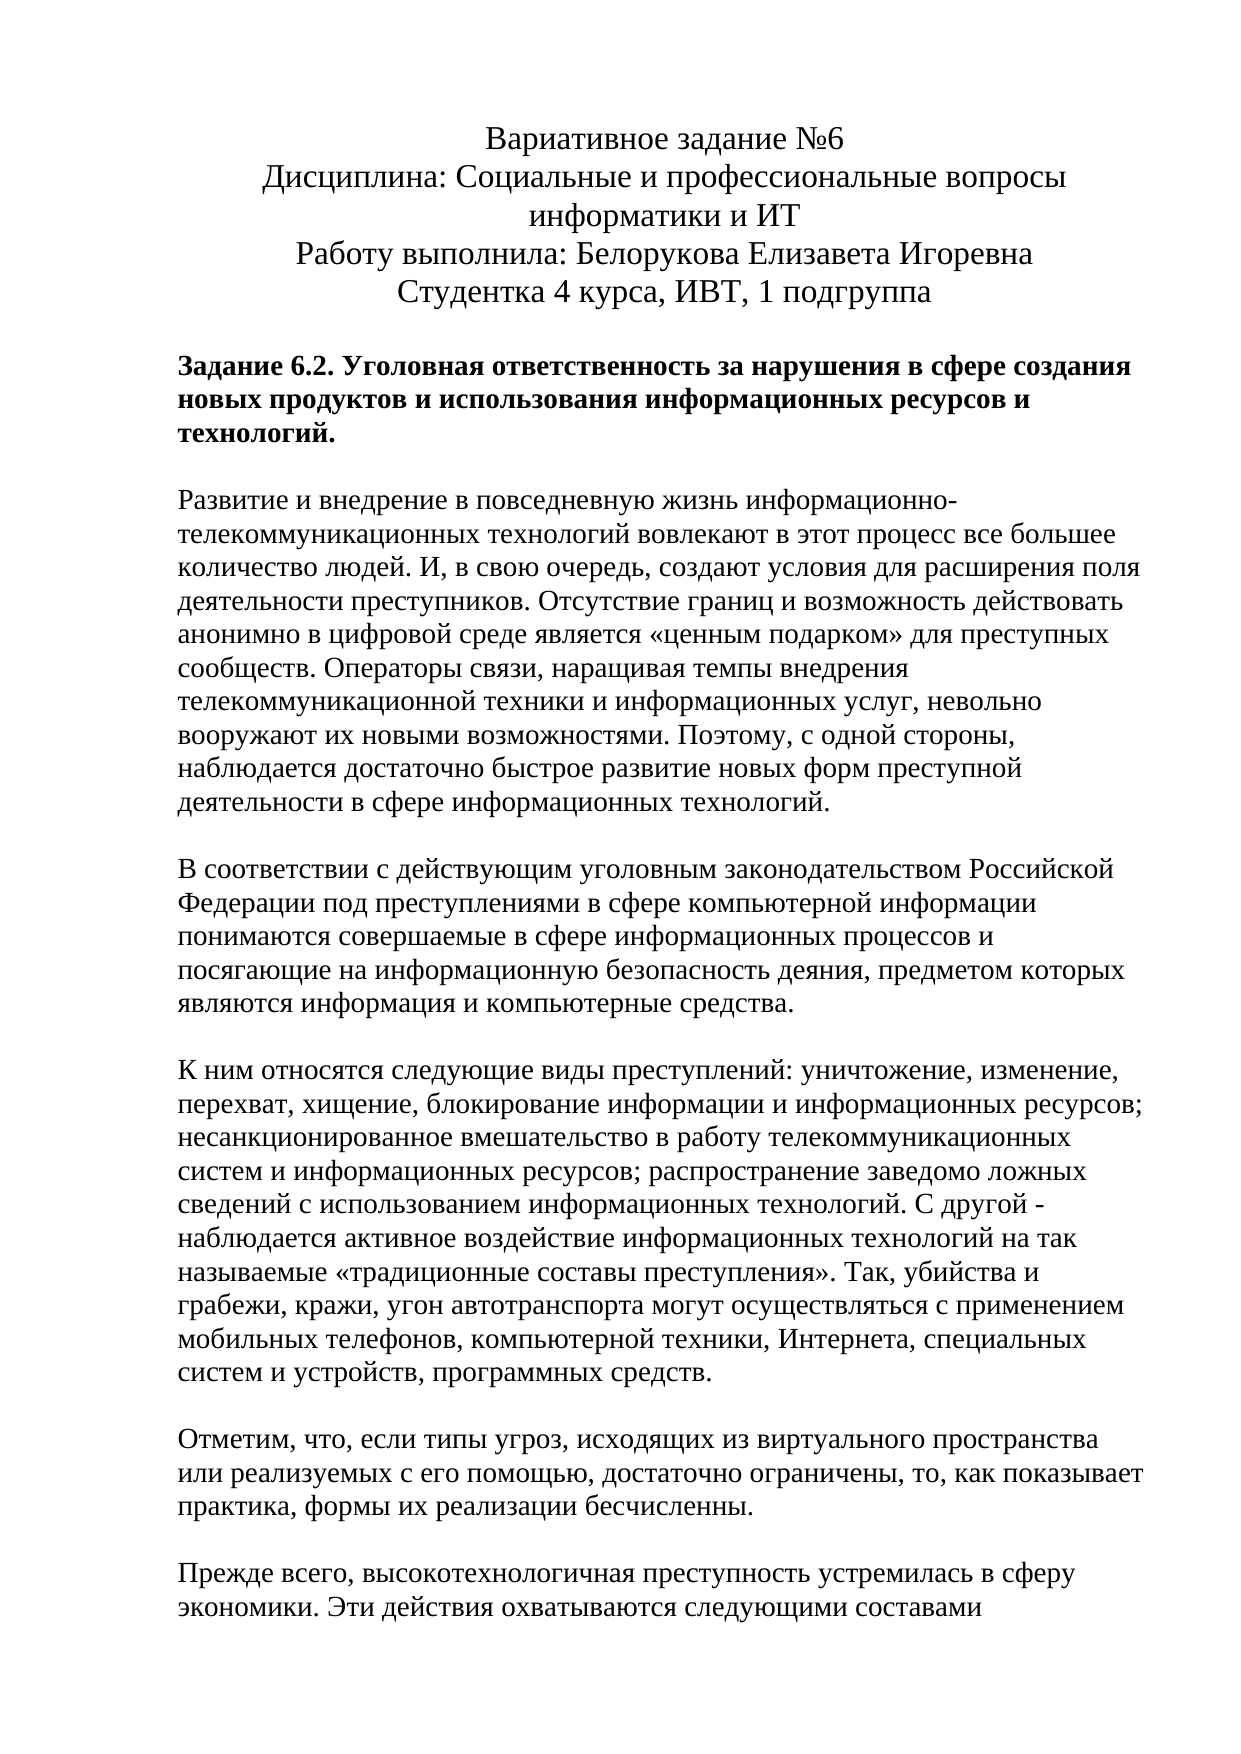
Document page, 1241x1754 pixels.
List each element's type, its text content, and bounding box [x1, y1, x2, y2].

text Работу выполнила: Белорукова Елизавета Игоревна [177, 233, 1152, 271]
text Задание 6.2. Уголовная ответственность за нарушения в сфере создания новых продуктов и использования информационных ресурсов и технологий. [177, 348, 1152, 449]
text К ним относятся следующие виды преступлений: уничтожение, изменение, перехват, хищение, блокирование информации и информационных ресурсов; несанкционированное вмешательство в работу телекоммуникационных систем и информационных ресурсов; распространение заведомо ложных сведений с использованием информационных технологий. С другой - наблюдается активное воздействие информационных технологий на так называемые «традиционные составы преступления». Так, убийства и грабежи, кражи, угон автотранспорта могут осуществляться с применением мобильных телефонов, компьютерной техники, Интернета, специальных систем и устройств, программных средств. [177, 1052, 1152, 1388]
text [177, 1556, 1152, 1623]
text В соответствии с действующим уголовным законодательством Российской Федерации под преступлениями в сфере компьютерной информации понимаются совершаемые в сфере информационных процессов и посягающие на информационную безопасность деяния, предметом которых являются информация и компьютерные средства. [177, 851, 1152, 1019]
text Вариативное задание №6 [177, 118, 1152, 156]
text Отметим, что, если типы угроз, исходящих из виртуального пространства или реализуемых с его помощью, достаточно ограничены, то, как показывает практика, формы их реализации бесчисленны. [177, 1421, 1152, 1522]
text Дисциплина: Социальные и профессиональные вопросы информатики и ИТ [177, 156, 1152, 233]
text Развитие и внедрение в повседневную жизнь информационно-телекоммуникационных технологий вовлекают в этот процесс все большее количество людей. И, в свою очередь, создают условия для расширения поля деятельности преступников. Отсутствие границ и возможность действовать анонимно в цифровой среде является «ценным подарком» для преступных сообществ. Операторы связи, наращивая темпы внедрения телекоммуникационной техники и информационных услуг, невольно вооружают их новыми возможностями. Поэтому, с одной стороны, наблюдается достаточно быстрое развитие новых форм преступной деятельности в сфере информационных технологий. [177, 482, 1152, 818]
text Студентка 4 курса, ИВТ, 1 подгруппа [177, 271, 1152, 310]
